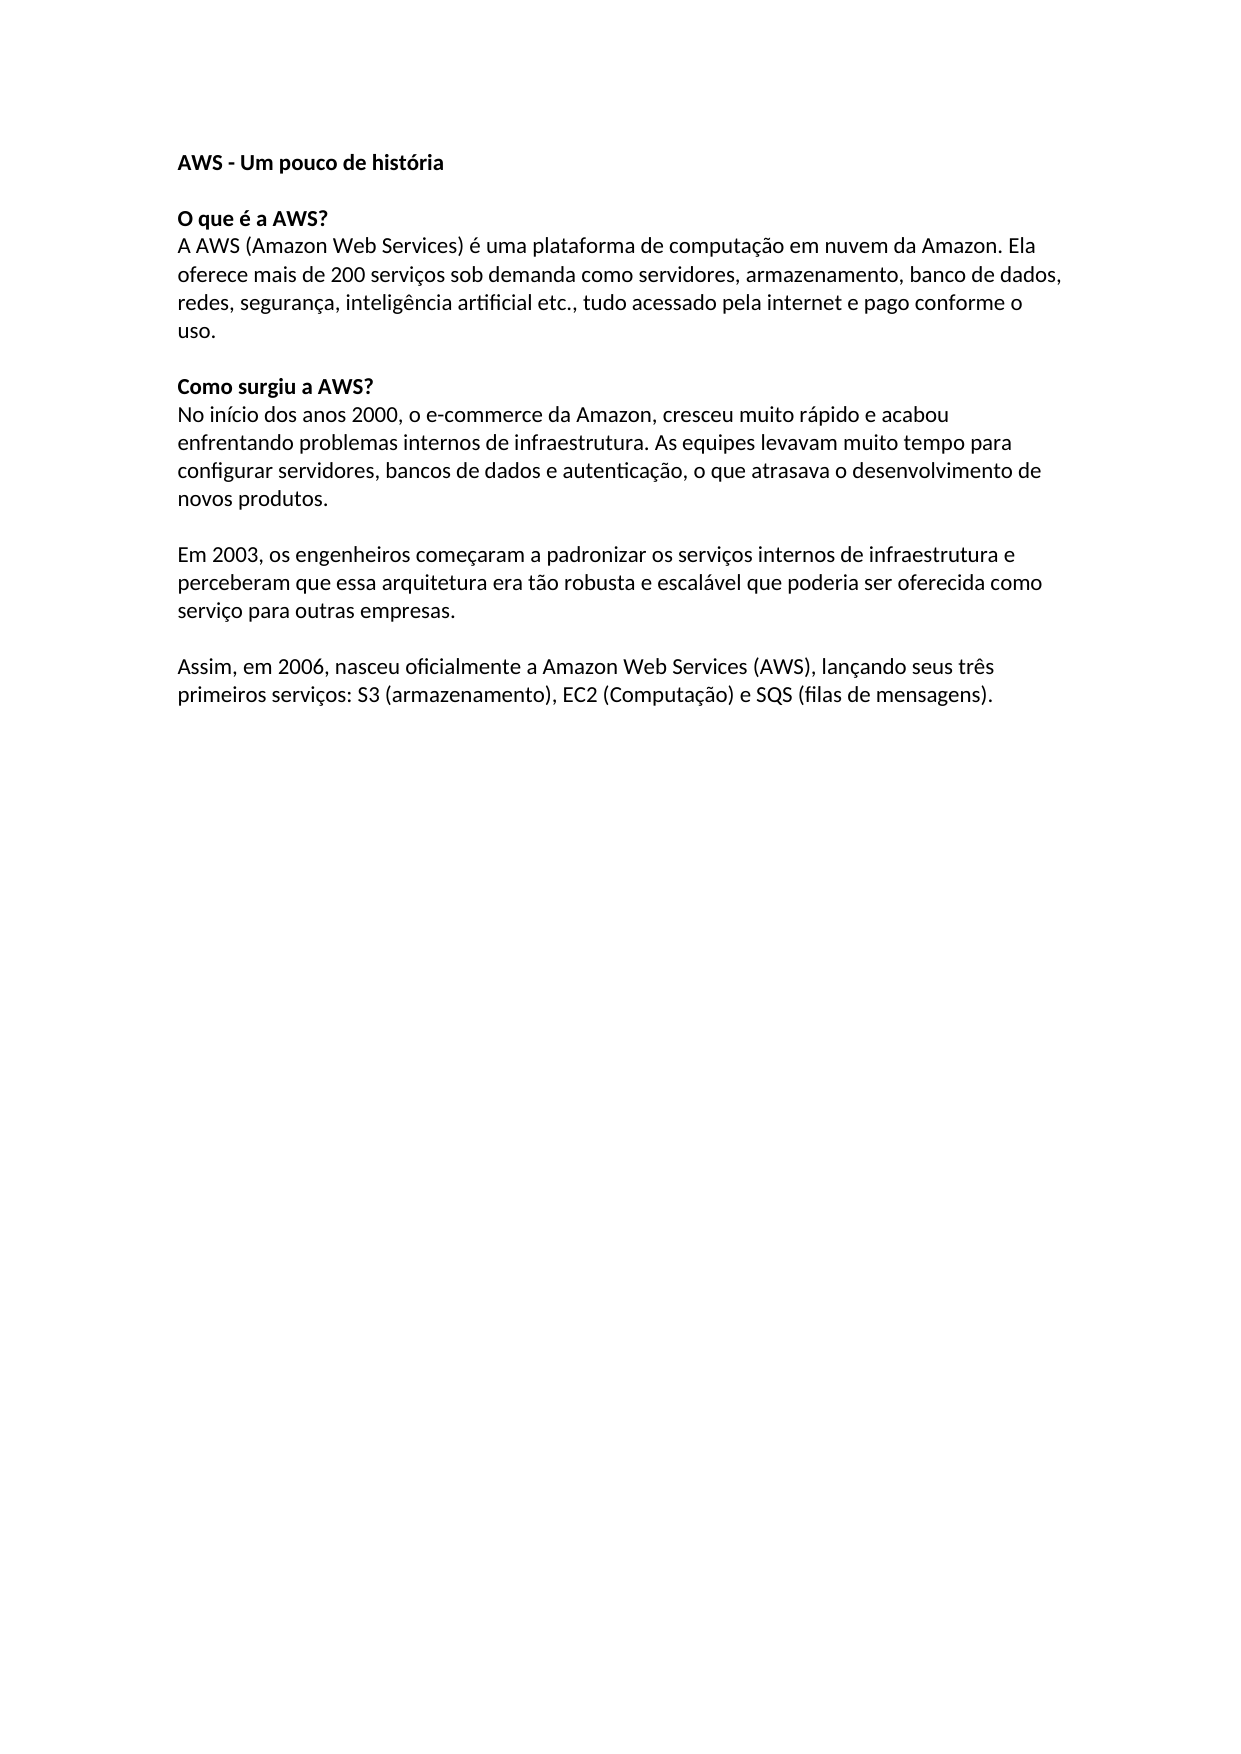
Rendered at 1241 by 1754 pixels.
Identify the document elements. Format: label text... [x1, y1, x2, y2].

text No início dos anos 2000, o e-commerce da Amazon, cresceu muito rápido e acabou enfrentando problemas internos de infraestrutura. As equipes levavam muito tempo para configurar servidores, bancos de dados e autenticação, o que atrasava o desenvolvimento de novos produtos. [177, 400, 1063, 512]
text Assim, em 2006, nasceu oficialmente a Amazon Web Services (AWS), lançando seus três primeiros serviços: S3 (armazenamento), EC2 (Computação) e SQS (filas de mensagens). [177, 652, 1063, 708]
text A AWS (Amazon Web Services) é uma plataforma de computação em nuvem da Amazon. Ela oferece mais de 200 serviços sob demanda como servidores, armazenamento, banco de dados, redes, segurança, inteligência artificial etc., tudo acessado pela internet e pago conforme o uso. [177, 232, 1063, 344]
text Em 2003, os engenheiros começaram a padronizar os serviços internos de infraestrutura e perceberam que essa arquitetura era tão robusta e escalável que poderia ser oferecida como serviço para outras empresas. [177, 540, 1063, 624]
text O que é a AWS? [177, 204, 1063, 232]
text Como surgiu a AWS? [177, 372, 1063, 400]
text AWS - Um pouco de história [177, 148, 1063, 176]
